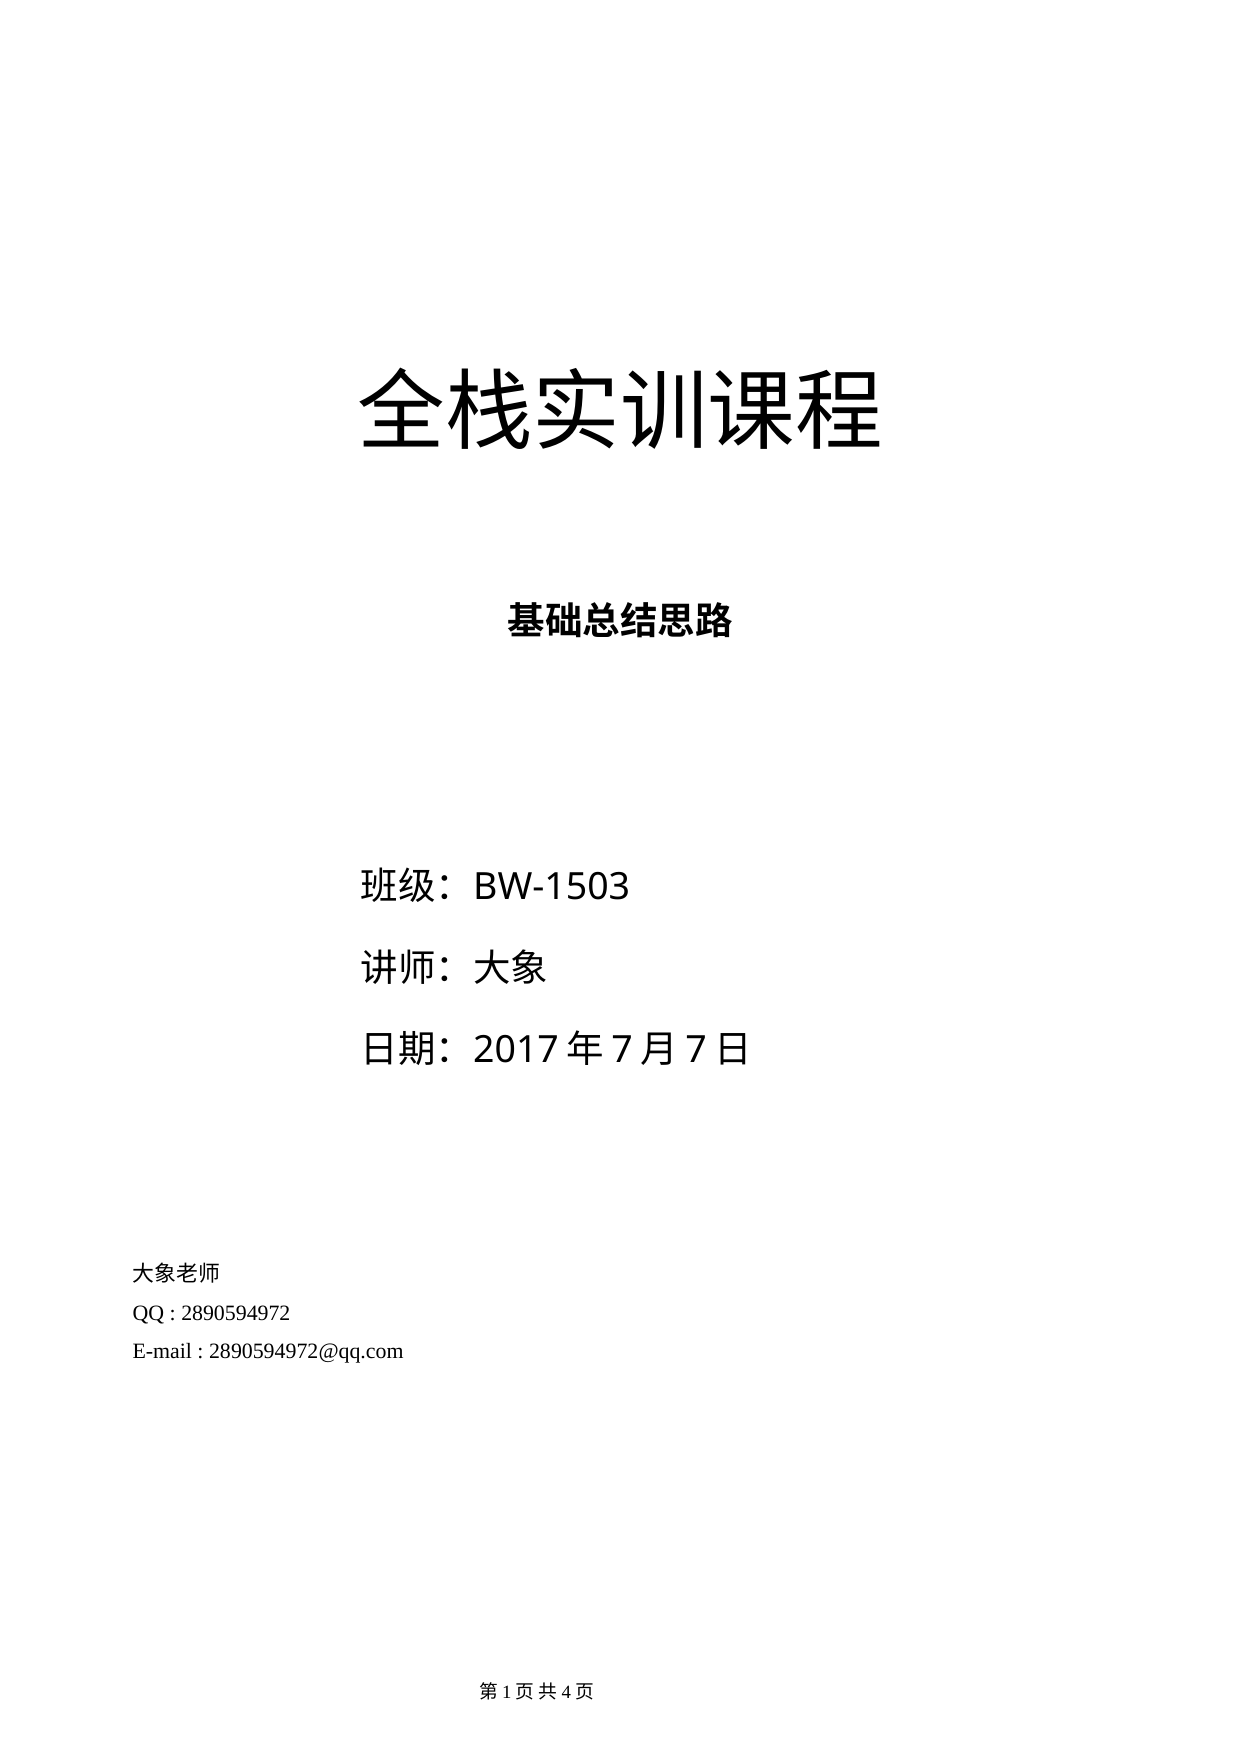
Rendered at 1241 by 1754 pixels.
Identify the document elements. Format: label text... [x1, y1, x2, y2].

subtitle 基础总结思路 [88, 585, 1152, 650]
text 大象老师 [88, 1256, 1152, 1288]
text 全栈实训课程 [88, 339, 1152, 469]
text E-mail : 2890594972@qq.com [88, 1335, 1152, 1367]
text 日期：2017年7月7日 [88, 1019, 1152, 1073]
text QQ : 2890594972 [88, 1296, 1152, 1329]
text 班级：BW-1503 [88, 856, 1152, 911]
text 讲师：大象 [88, 938, 1152, 992]
